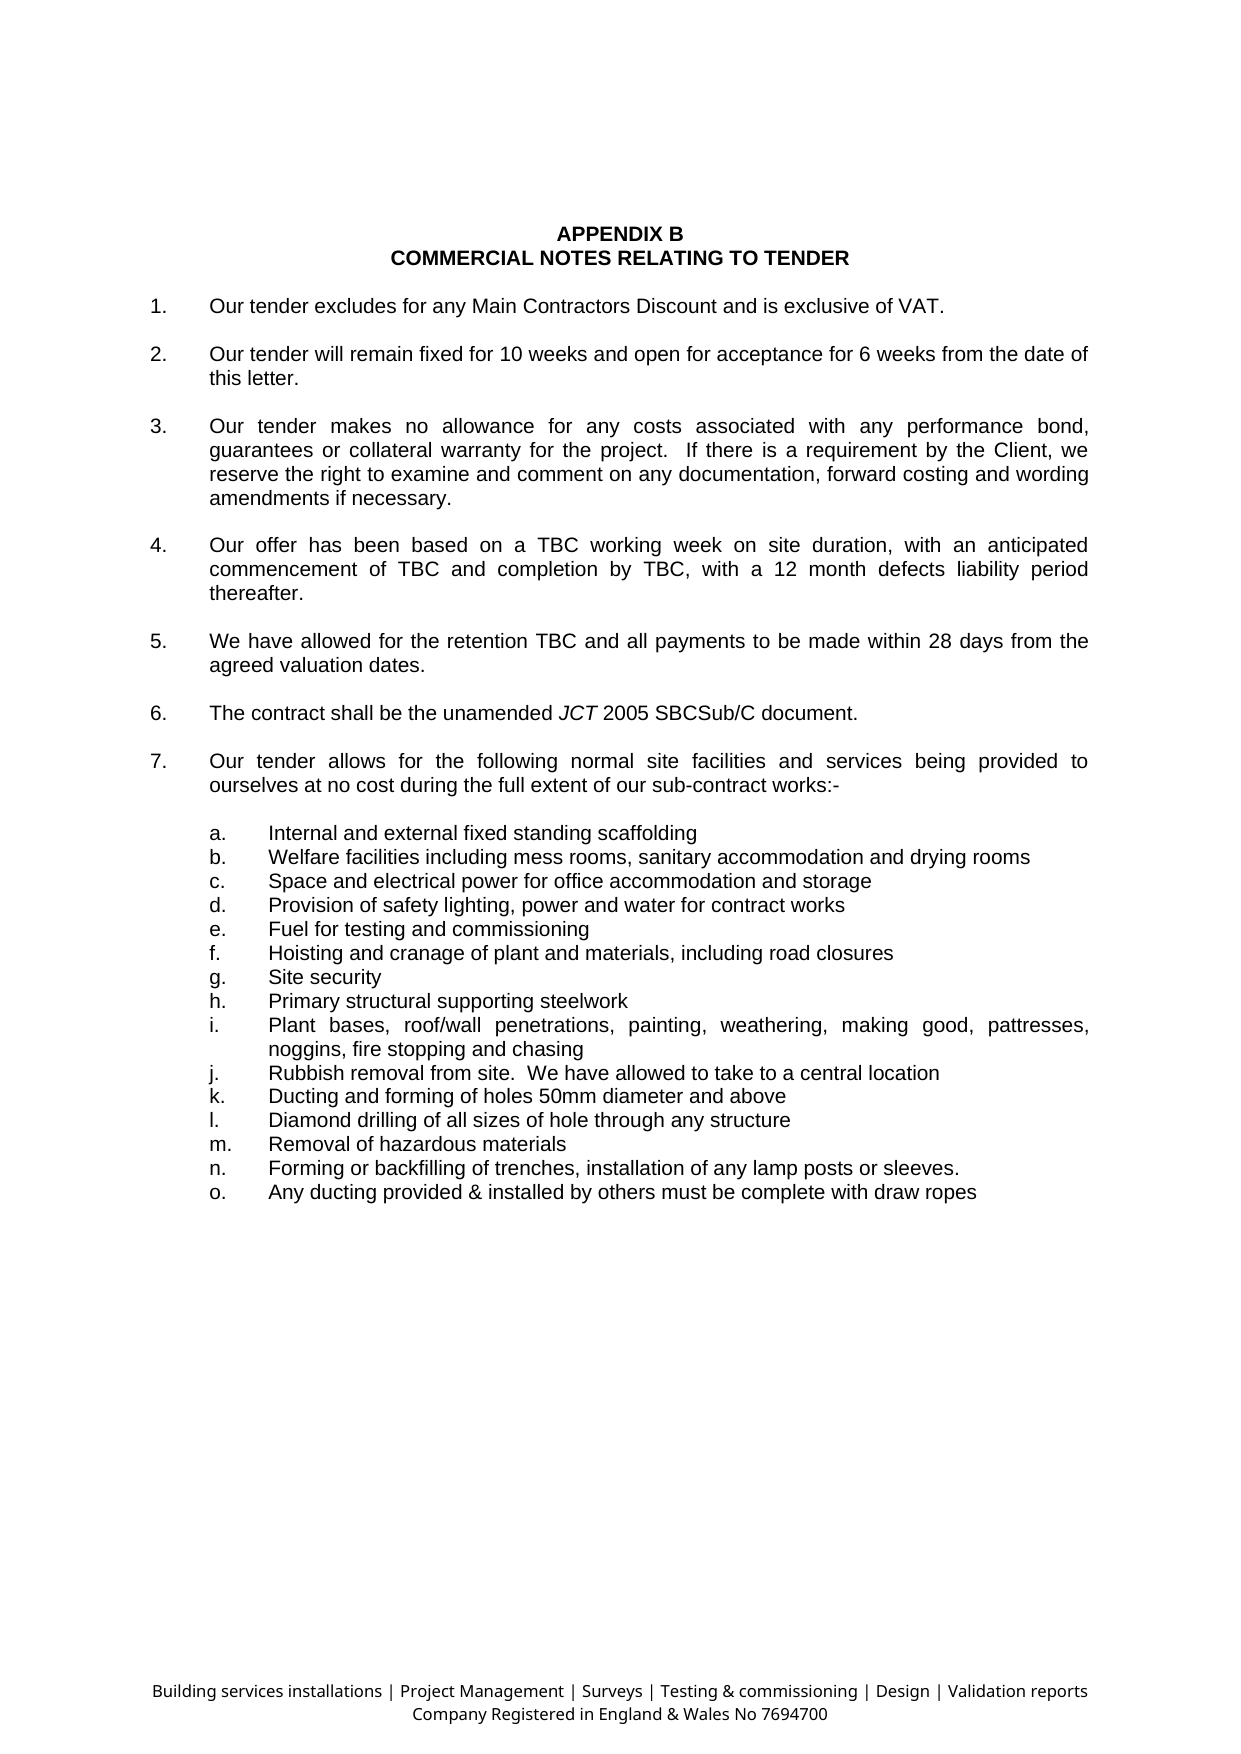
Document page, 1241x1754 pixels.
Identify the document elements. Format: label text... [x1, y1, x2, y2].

list Plant bases, roof/wall penetrations, painting, weathering, making good, pattresses, noggins, fire stopping and chasing [209, 1012, 1090, 1060]
list Forming or backfilling of trenches, installation of any lamp posts or sleeves. [209, 1156, 1090, 1180]
list Ducting and forming of holes 50mm diameter and above [209, 1084, 1090, 1108]
text COMMERCIAL NOTES RELATING TO TENDER [150, 246, 1090, 270]
list Rubbish removal from site. We have allowed to take to a central location [209, 1060, 1090, 1084]
list Our offer has been based on a TBC working week on site duration, with an anticipated commencement of TBC and completion by TBC, with a 12 month defects liability period thereafter. [150, 533, 1090, 605]
list Our tender will remain fixed for 10 weeks and open for acceptance for 6 weeks from the date of this letter. [150, 342, 1090, 389]
list Site security [209, 964, 1090, 988]
list Our tender allows for the following normal site facilities and services being provided to ourselves at no cost during the full extent of our sub-contract works:- [150, 749, 1090, 797]
list Fuel for testing and commissioning [209, 917, 1090, 941]
list Removal of hazardous materials [209, 1132, 1090, 1156]
list Welfare facilities including mess rooms, sanitary accommodation and drying rooms [209, 845, 1090, 869]
list We have allowed for the retention TBC and all payments to be made within 28 days from the agreed valuation dates. [150, 629, 1090, 677]
text APPENDIX B [150, 222, 1090, 246]
list Internal and external fixed standing scaffolding [209, 821, 1090, 845]
list Provision of safety lighting, power and water for contract works [209, 893, 1090, 917]
list Space and electrical power for office accommodation and storage [209, 869, 1090, 893]
list The contract shall be the unamended JCT 2005 SBCSub/C document. [150, 701, 1090, 725]
list Primary structural supporting steelwork [209, 988, 1090, 1012]
list Hoisting and cranage of plant and materials, including road closures [209, 941, 1090, 964]
list Any ducting provided & installed by others must be complete with draw ropes [209, 1180, 1090, 1204]
list Our tender excludes for any Main Contractors Discount and is exclusive of VAT. [150, 294, 1090, 318]
list Diamond drilling of all sizes of hole through any structure [209, 1108, 1090, 1132]
list Our tender makes no allowance for any costs associated with any performance bond, guarantees or collateral warranty for the project. If there is a requirement by the Client, we reserve the right to examine and comment on any documentation, forward costing and wording amendments if necessary. [150, 413, 1090, 509]
